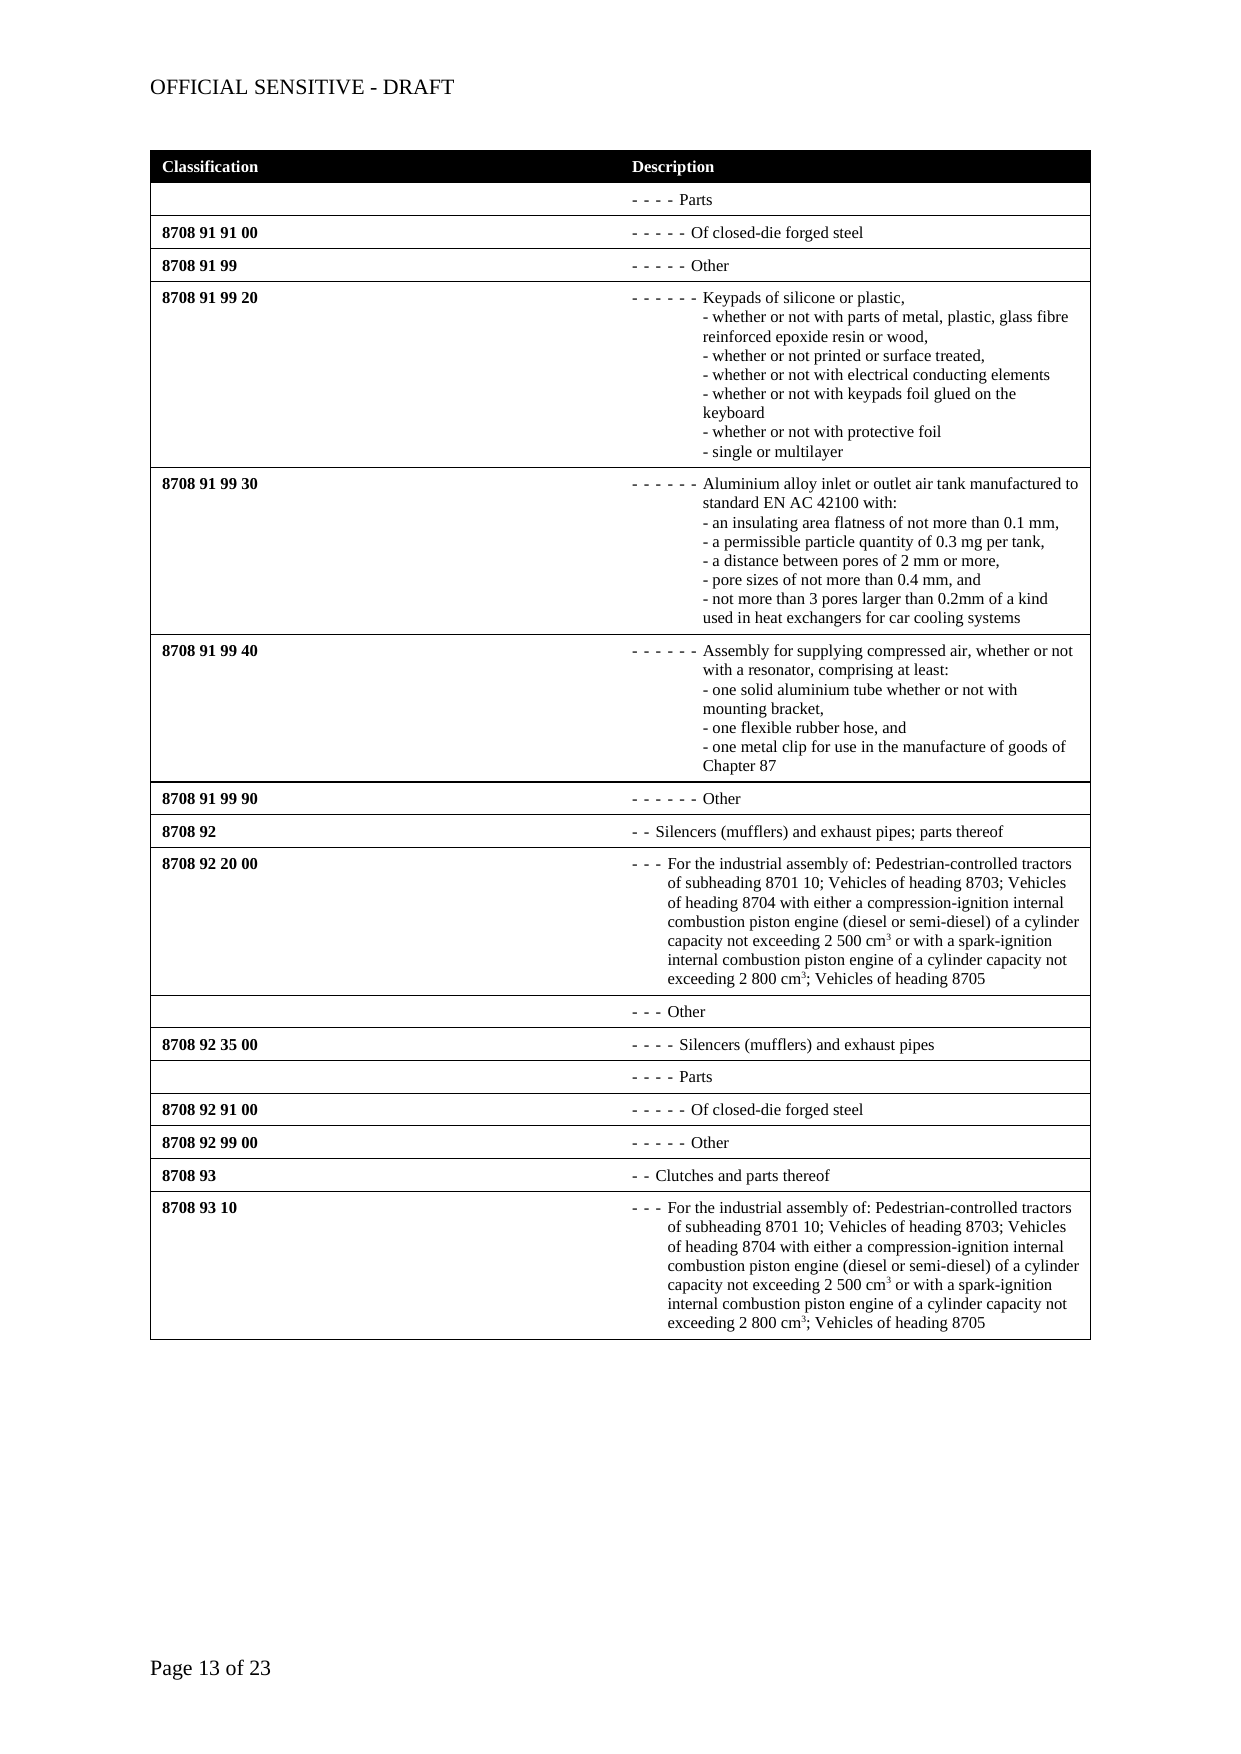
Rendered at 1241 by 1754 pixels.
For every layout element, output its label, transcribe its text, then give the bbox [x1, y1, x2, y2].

table_cell 8708 93 10 [151, 1192, 621, 1338]
table_cell - - - For the industrial assembly of: Pedestrian-controlled tractors of subheading 8701 10; Vehicles of heading 8703; Vehicles of heading 8704 with either a compression-ignition internal combustion piston engine (diesel or semi-diesel) of a cylinder capacity not exceeding 2 500 cm3 or with a spark-ignition internal combustion piston engine of a cylinder capacity not exceeding 2 800 cm3; Vehicles of heading 8705 [621, 1192, 1090, 1338]
table_cell - - - - - Other [621, 1126, 1090, 1158]
table_cell - - - Other [621, 996, 1090, 1027]
table_cell [151, 183, 621, 215]
table_cell 8708 93 [151, 1159, 621, 1191]
table_cell - - - - Silencers (mufflers) and exhaust pipes [621, 1028, 1090, 1060]
table_cell - - - - - - Other [621, 783, 1090, 814]
table_cell - - - - Parts [621, 183, 1090, 215]
table_cell - - - - - - Assembly for supplying compressed air, whether or not with a resonator, comprising at least: - one solid aluminium tube whether or not with mounting bracket, - one flexible rubber hose, and - one metal clip for use in the manufacture of goods of Chapter 87 [621, 635, 1090, 781]
table_cell 8708 91 99 90 [151, 783, 621, 814]
table_cell - - - - - Of closed-die forged steel [621, 1094, 1090, 1125]
table_cell 8708 92 91 00 [151, 1094, 621, 1125]
table_cell 8708 91 91 00 [151, 216, 621, 248]
table_cell 8708 91 99 [151, 249, 621, 281]
table_cell - - - - - - Aluminium alloy inlet or outlet air tank manufactured to standard EN AC 42100 with: - an insulating area flatness of not more than 0.1 mm, - a permissible particle quantity of 0.3 mg per tank, - a distance between pores of 2 mm or more, - pore sizes of not more than 0.4 mm, and - not more than 3 pores larger than 0.2mm of a kind used in heat exchangers for car cooling systems [621, 468, 1090, 634]
table_cell 8708 91 99 20 [151, 282, 621, 467]
table_cell [151, 1061, 621, 1093]
table_cell 8708 92 20 00 [151, 848, 621, 994]
table_cell 8708 91 99 30 [151, 468, 621, 634]
table_cell [151, 996, 621, 1027]
table_cell - - - - Parts [621, 1061, 1090, 1093]
table_cell 8708 91 99 40 [151, 635, 621, 781]
table_cell 8708 92 [151, 815, 621, 847]
table_cell - - - - - Other [621, 249, 1090, 281]
table_cell - - - - - Of closed-die forged steel [621, 216, 1090, 248]
table_cell 8708 92 35 00 [151, 1028, 621, 1060]
table_cell - - - - - - Keypads of silicone or plastic, - whether or not with parts of metal, plastic, glass fibre reinforced epoxide resin or wood, - whether or not printed or surface treated, - whether or not with electrical conducting elements - whether or not with keypads foil glued on the keyboard - whether or not with protective foil - single or multilayer [621, 282, 1090, 467]
table_header Description [621, 151, 1090, 183]
table_header Classification [151, 151, 621, 183]
table_cell - - Silencers (mufflers) and exhaust pipes; parts thereof [621, 815, 1090, 847]
table_cell - - - For the industrial assembly of: Pedestrian-controlled tractors of subheading 8701 10; Vehicles of heading 8703; Vehicles of heading 8704 with either a compression-ignition internal combustion piston engine (diesel or semi-diesel) of a cylinder capacity not exceeding 2 500 cm3 or with a spark-ignition internal combustion piston engine of a cylinder capacity not exceeding 2 800 cm3; Vehicles of heading 8705 [621, 848, 1090, 994]
table_cell 8708 92 99 00 [151, 1126, 621, 1158]
table_cell - - Clutches and parts thereof [621, 1159, 1090, 1191]
